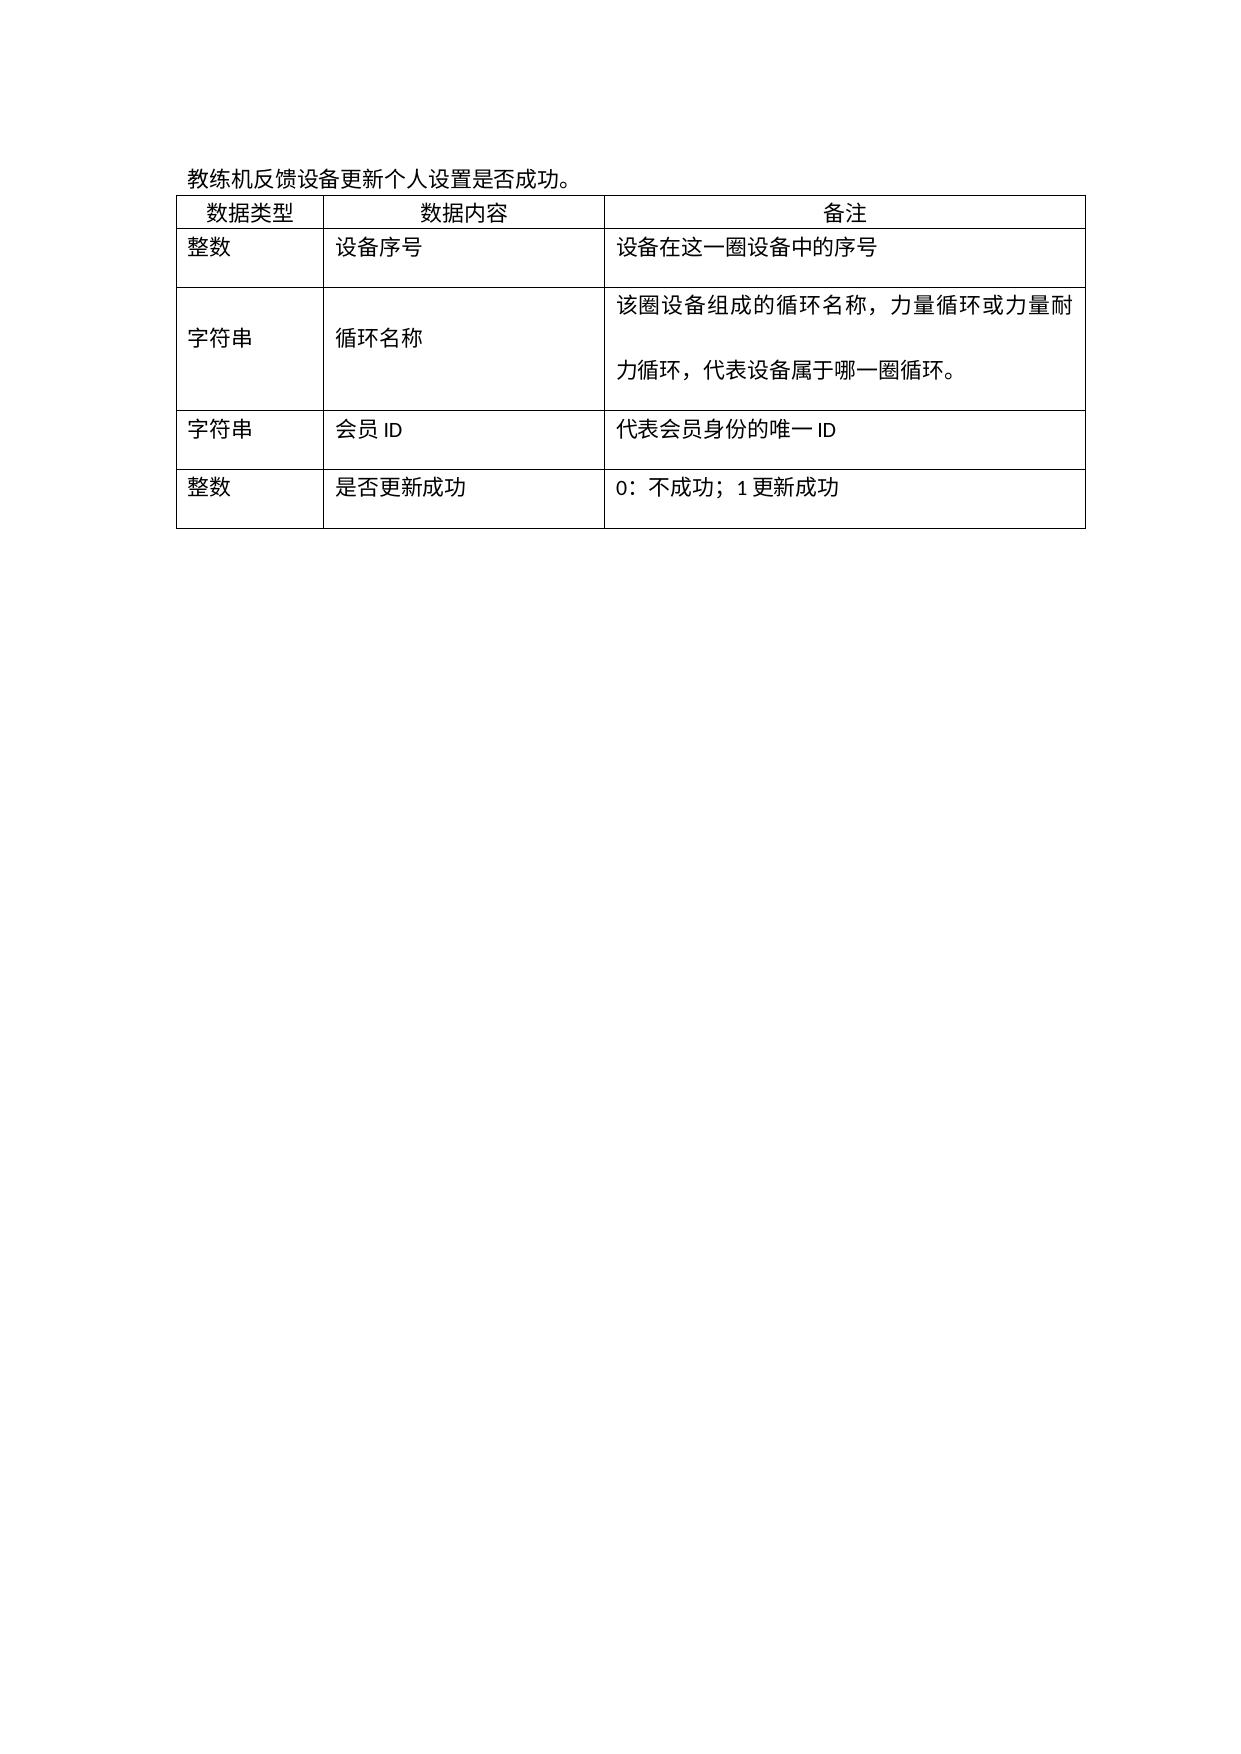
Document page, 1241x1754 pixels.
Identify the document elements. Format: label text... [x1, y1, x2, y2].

table_cell 设备在这一圈设备中的序号 [605, 229, 1085, 287]
table_cell 设备序号 [324, 229, 604, 287]
table_cell 整数 [177, 229, 323, 287]
table_cell 会员ID [324, 411, 604, 469]
table_cell 循环名称 [324, 288, 604, 410]
table_cell 代表会员身份的唯一ID [605, 411, 1085, 469]
table_header 备注 [605, 196, 1085, 228]
table_cell 是否更新成功 [324, 470, 604, 528]
table_cell 整数 [177, 470, 323, 528]
table_cell 字符串 [177, 288, 323, 410]
table_header 数据内容 [324, 196, 604, 228]
text 教练机反馈设备更新个人设置是否成功。 [187, 162, 1053, 194]
table_cell 该圈设备组成的循环名称，力量循环或力量耐力循环，代表设备属于哪一圈循环。 [605, 288, 1085, 410]
table_header 数据类型 [177, 196, 323, 228]
table_cell 0：不成功；1更新成功 [605, 470, 1085, 528]
table_cell 字符串 [177, 411, 323, 469]
